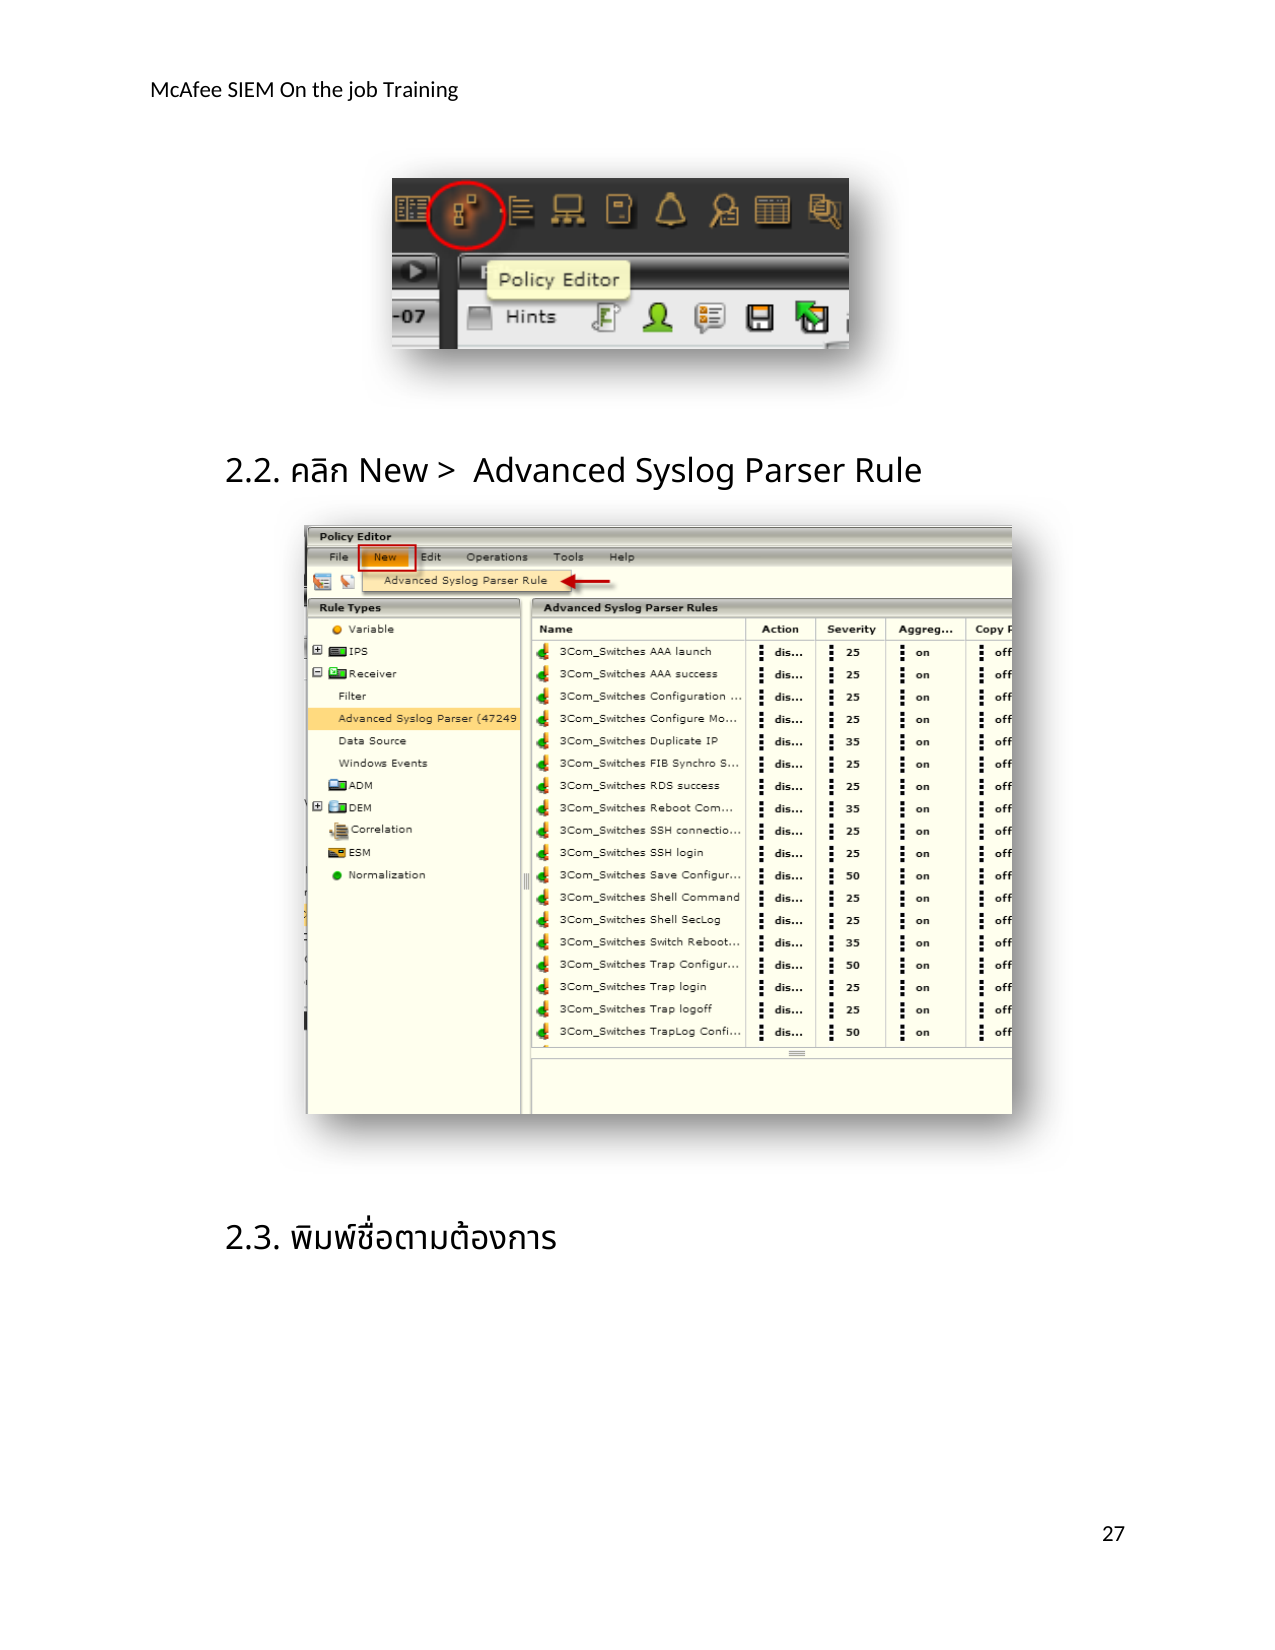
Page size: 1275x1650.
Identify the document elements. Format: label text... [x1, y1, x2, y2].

picture [304, 525, 1012, 1114]
picture [392, 178, 849, 349]
list 2.2. คลิก New > Advanced Syslog Parser Rule [150, 447, 1125, 498]
list 2.3. พิมพ์ชื่อตามต้องการ [150, 1214, 1125, 1264]
